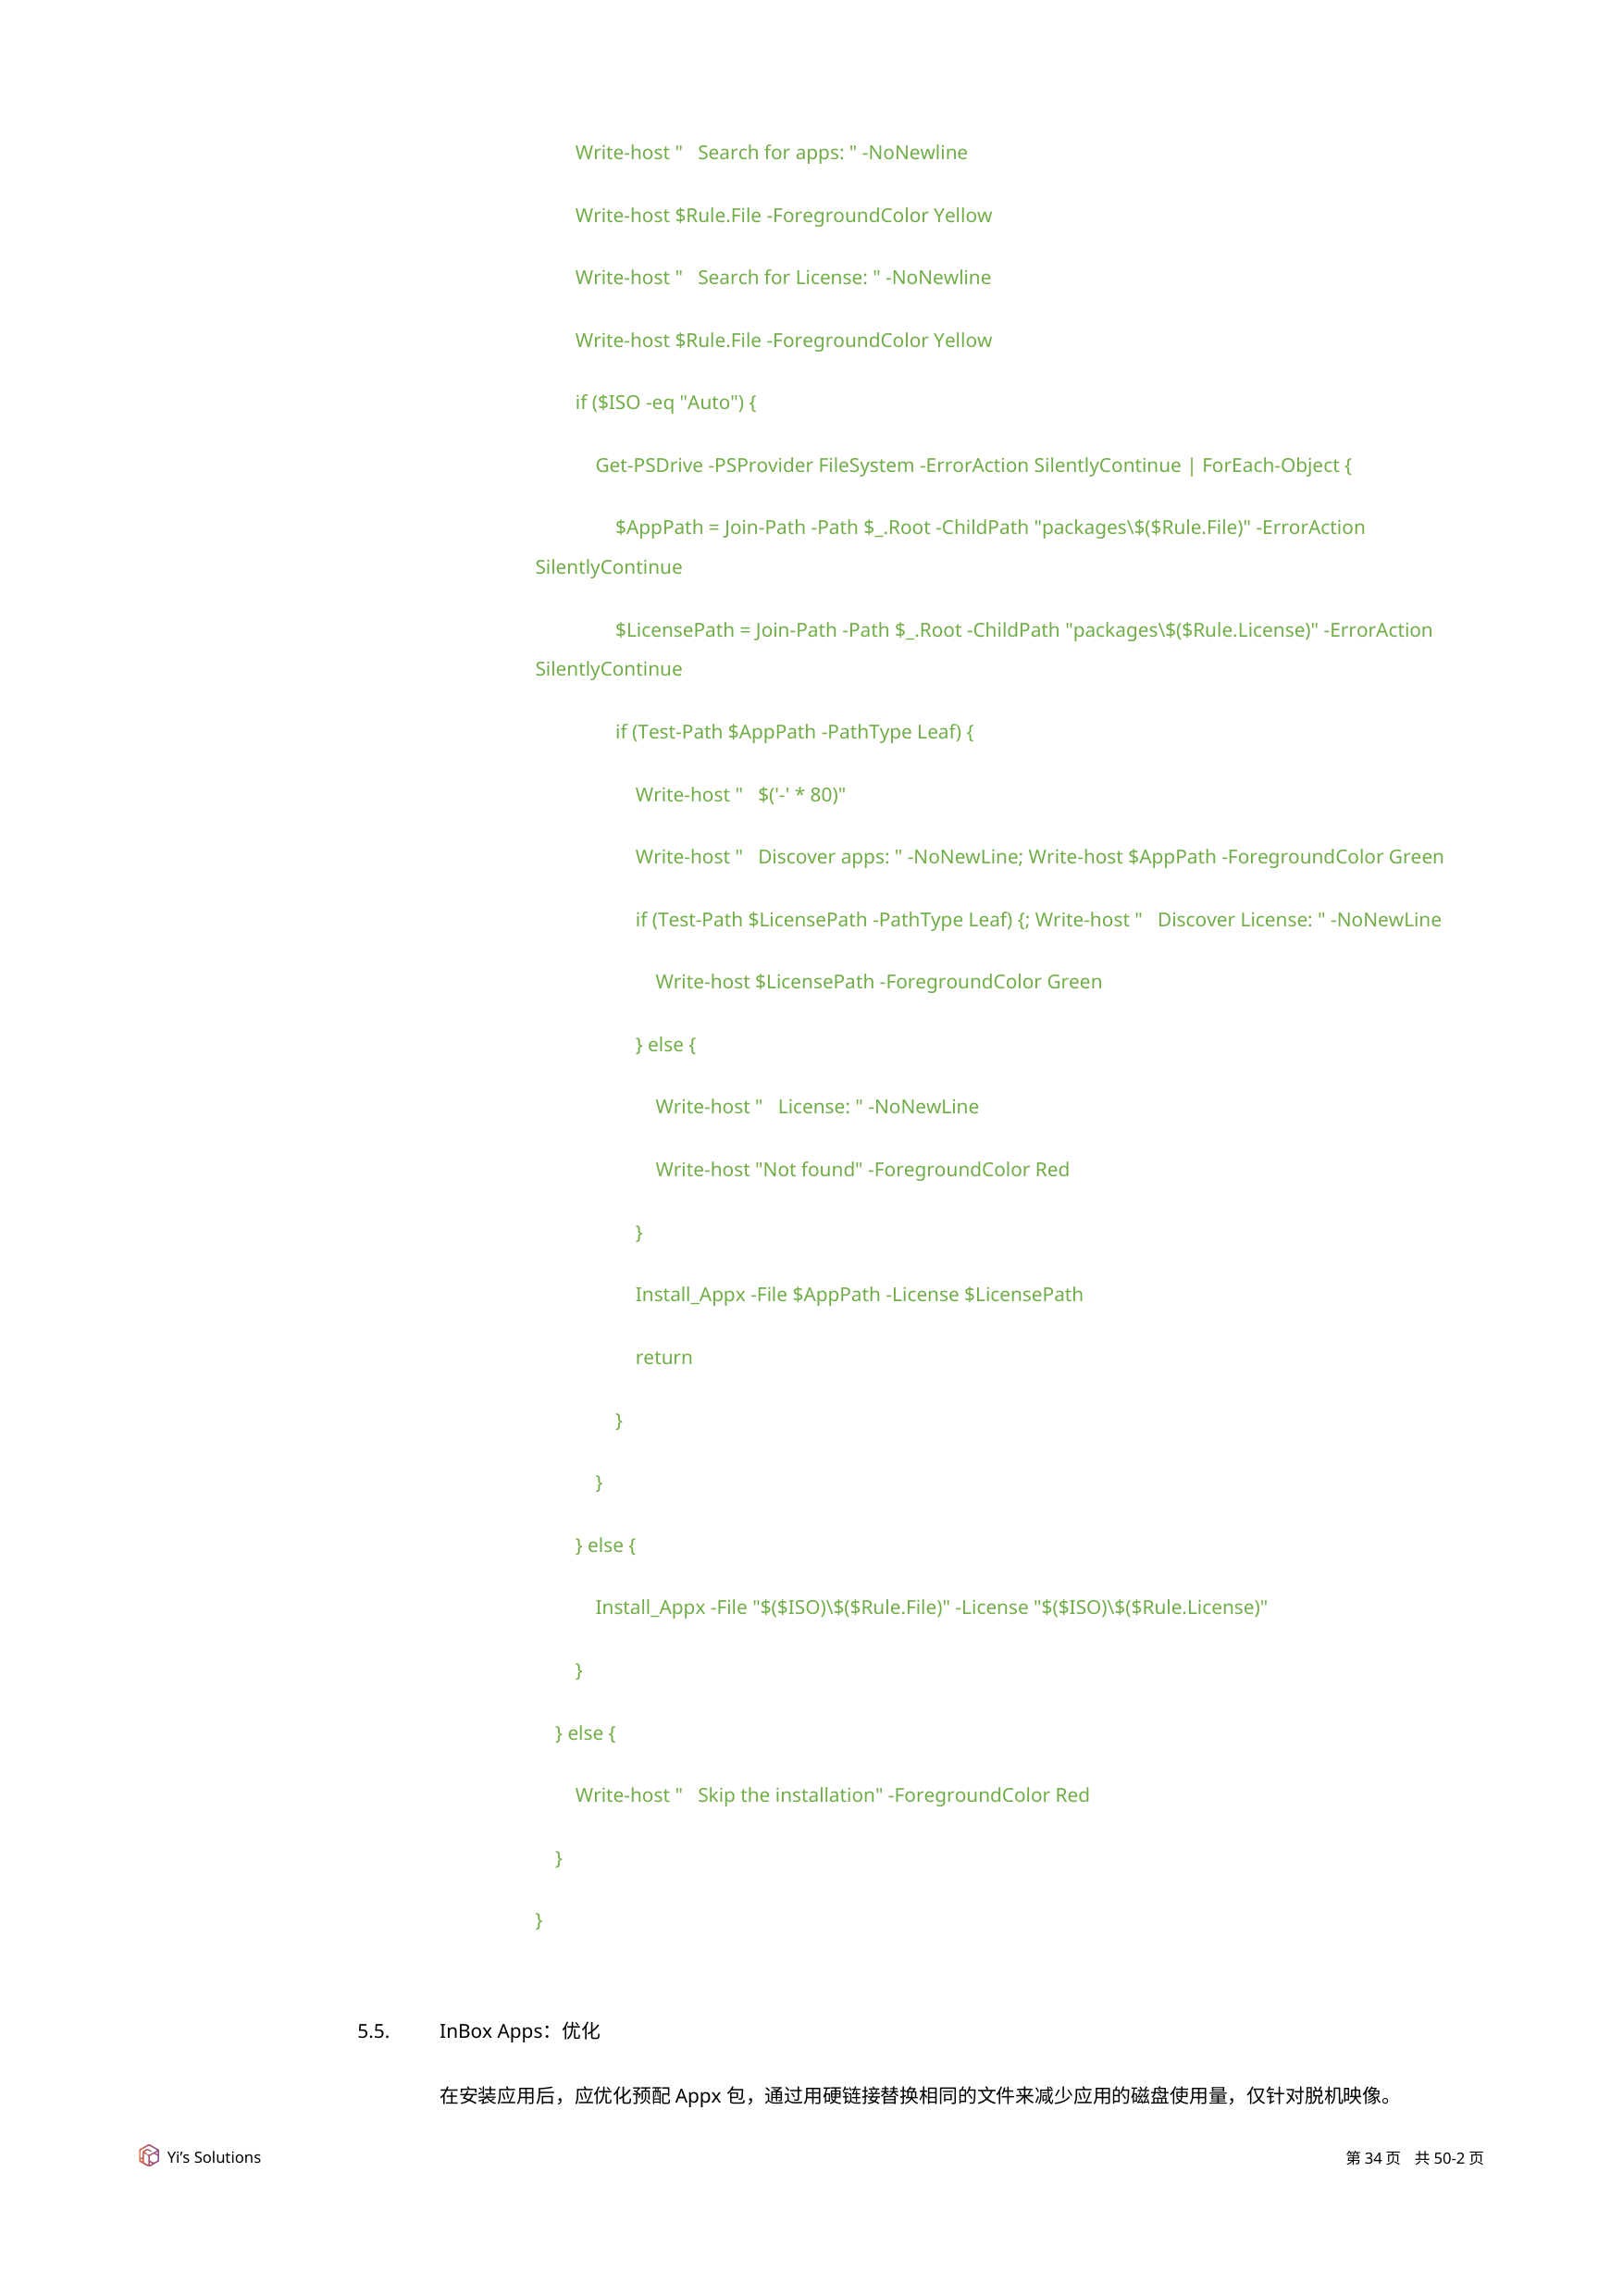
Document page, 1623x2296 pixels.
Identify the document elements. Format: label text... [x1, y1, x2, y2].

text $AppPath = Join-Path -Path $_.Root -ChildPath "packages\$($Rule.File)" -ErrorAction SilentlyContinue [535, 515, 1484, 580]
text if ($ISO -eq "Auto") { [535, 389, 1484, 416]
text } [535, 1657, 1484, 1682]
text } [535, 1407, 1484, 1433]
text Get-PSDrive -PSProvider FileSystem -ErrorAction SilentlyContinue | ForEach-Object { [535, 452, 1484, 478]
text } [535, 1844, 1484, 1870]
text Write-host " License: " -NoNewLine [535, 1094, 1484, 1120]
text Write-host " Discover apps: " -NoNewLine; Write-host $AppPath -ForegroundColor Green [535, 843, 1484, 870]
text Write-host $LicensePath -ForegroundColor Green [535, 968, 1484, 995]
text Write-host " Search for apps: " -NoNewline [535, 139, 1484, 165]
text Write-host " Skip the installation" -ForegroundColor Red [535, 1781, 1484, 1808]
list 在安装应用后，应优化预配 Appx 包，通过用硬链接替换相同的文件来减少应用的磁盘使用量，仅针对脱机映像。 [440, 2080, 1484, 2109]
text Write-host $Rule.File -ForegroundColor Yellow [535, 327, 1484, 353]
text return [535, 1344, 1484, 1371]
text } else { [535, 1031, 1484, 1057]
text Write-host " Search for License: " -NoNewline [535, 264, 1484, 291]
text if (Test-Path $AppPath -PathType Leaf) { [535, 718, 1484, 744]
text Write-host "Not found" -ForegroundColor Red [535, 1156, 1484, 1183]
text } [535, 1907, 1484, 1933]
picture [139, 2144, 159, 2166]
text if (Test-Path $LicensePath -PathType Leaf) {; Write-host " Discover License: " -NoNewLine [535, 906, 1484, 932]
text Install_Appx -File $AppPath -License $LicensePath [535, 1281, 1484, 1308]
subtitle InBox Apps：优化 [357, 2016, 1484, 2043]
text } else { [535, 1719, 1484, 1745]
text } [535, 1219, 1484, 1245]
text } [535, 1469, 1484, 1496]
text Write-host $Rule.File -ForegroundColor Yellow [535, 202, 1484, 228]
text Write-host " $('-' * 80)" [535, 781, 1484, 807]
text } else { [535, 1532, 1484, 1558]
text Install_Appx -File "$($ISO)\$($Rule.File)" -License "$($ISO)\$($Rule.License)" [535, 1594, 1484, 1620]
text $LicensePath = Join-Path -Path $_.Root -ChildPath "packages\$($Rule.License)" -ErrorAction SilentlyContinue [535, 616, 1484, 682]
